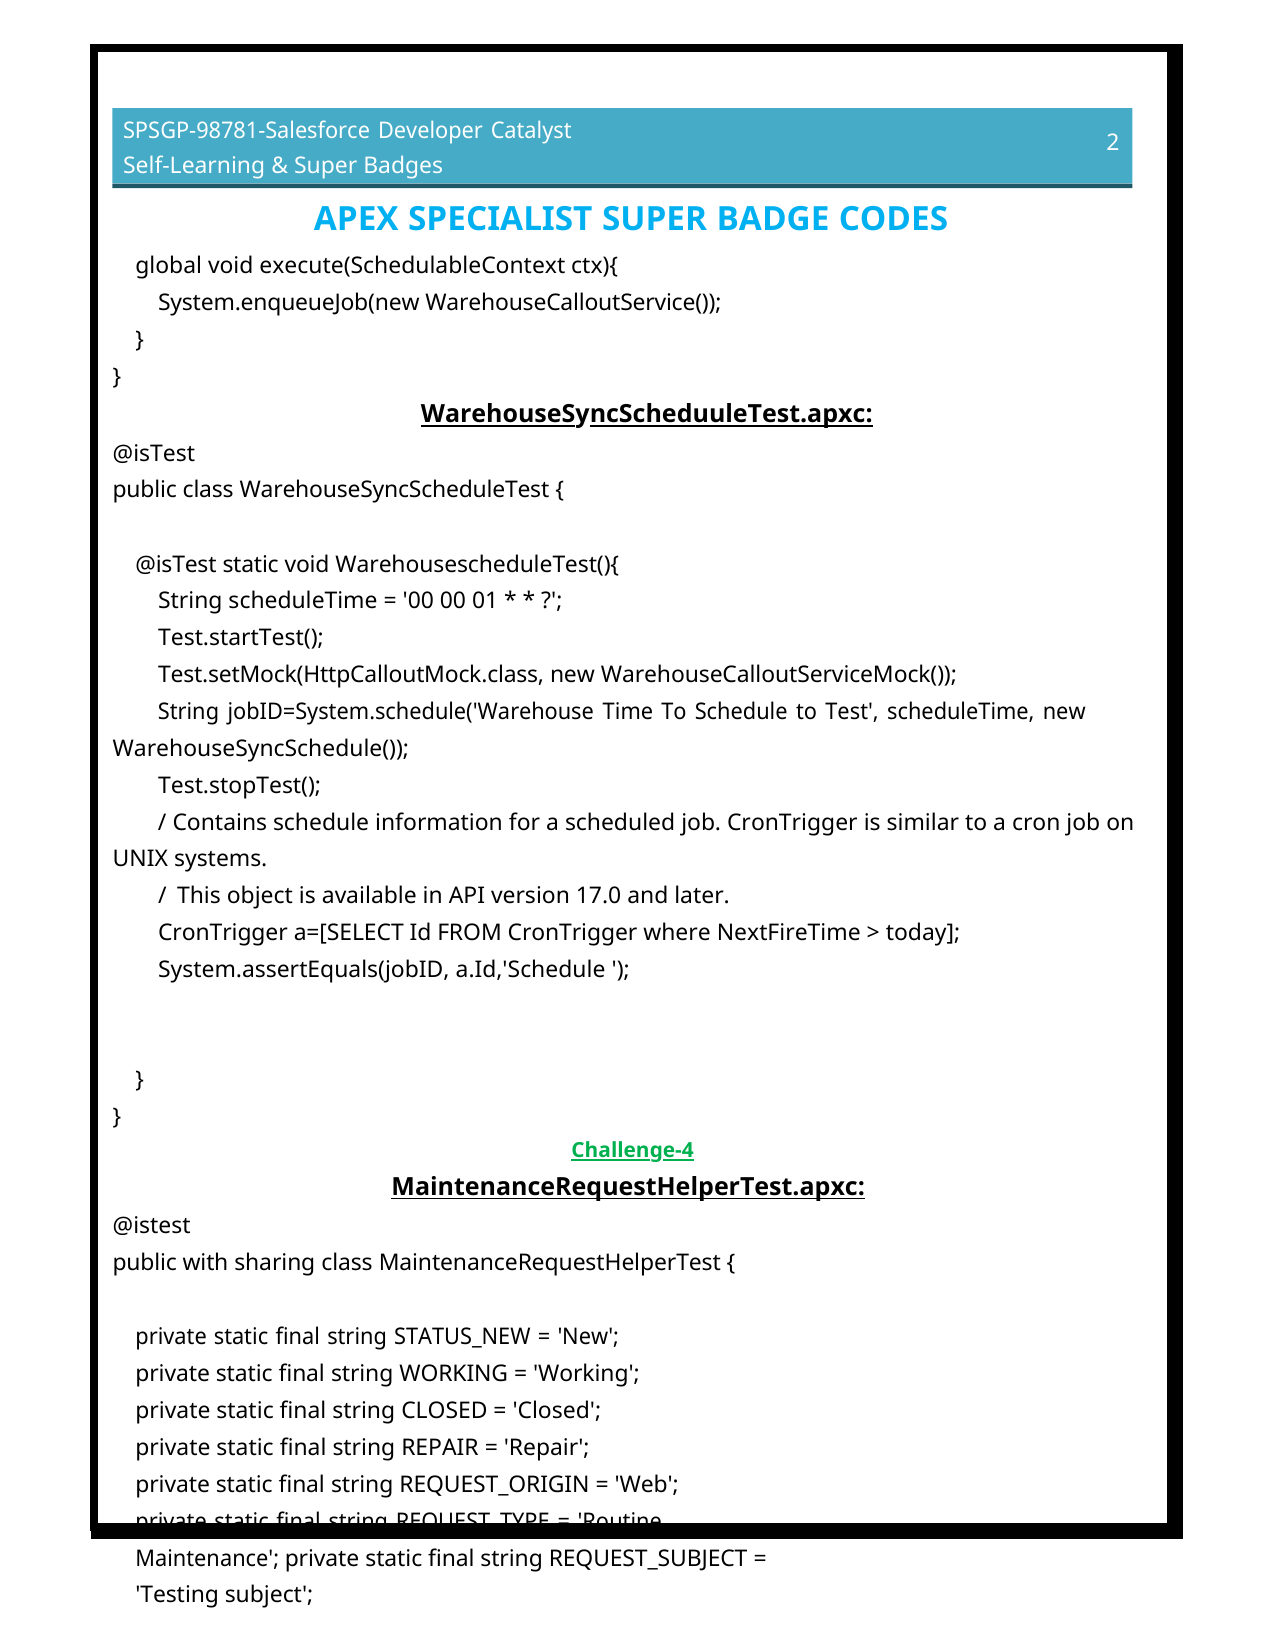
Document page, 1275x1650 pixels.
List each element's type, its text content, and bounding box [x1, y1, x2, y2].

text String jobID=System.schedule('Warehouse Time To Schedule to Test', scheduleTime, new WarehouseSyncSchedule()); [112, 695, 1156, 763]
text Test.stopTest(); [158, 769, 1156, 800]
text } [135, 1063, 1156, 1094]
text @istest [112, 1209, 1156, 1240]
text } [112, 1099, 1156, 1131]
text @isTest [112, 437, 1156, 468]
text CronTrigger a=[SELECT Id FROM CronTrigger where NextFireTime > today]; System.assertEquals(jobID, a.Id,'Schedule '); [158, 916, 1156, 984]
subtitle MaintenanceRequestHelperTest.apxc: [222, 1169, 1034, 1203]
text private static ﬁnal string REQUEST_ORIGIN = 'Web'; [135, 1468, 1156, 1499]
subtitle APEX SPECIALIST SUPER BADGE CODES [222, 195, 1040, 241]
subtitle WarehouseSyncScheduuleTest.apxc: [421, 396, 1156, 430]
text private static ﬁnal string STATUS_NEW = 'New'; private static ﬁnal string WORKING = 'Working'; private static ﬁnal string CLOSED = 'Closed'; private static ﬁnal string REPAIR = 'Repair'; [135, 1320, 654, 1462]
text / Contains schedule information for a scheduled job. CronTrigger is similar to a cron job on UNIX systems. [112, 806, 1156, 874]
text / This object is available in API version 17.0 and later. [158, 879, 1156, 911]
text Self-Learning & Super Badges 2 [123, 142, 1156, 181]
text Test.setMock(HttpCalloutMock.class, new WarehouseCalloutServiceMock()); [158, 658, 1156, 690]
text private static ﬁnal string REQUEST_TYPE = 'Routine Maintenance'; private static ﬁnal string REQUEST_SUBJECT = 'Testing subject'; [135, 1504, 811, 1609]
text } [112, 360, 1156, 391]
text Challenge-4 [571, 1135, 1156, 1163]
text public class WarehouseSyncScheduleTest { [112, 473, 1156, 504]
text public with sharing class MaintenanceRequestHelperTest { [112, 1246, 1156, 1277]
text } [135, 323, 1156, 355]
text global void execute(SchedulableContext ctx){ System.enqueueJob(new WarehouseCalloutService()); [135, 249, 811, 318]
text SPSGP-98781-Salesforce Developer Catalyst [123, 121, 1156, 142]
text @isTest static void WarehousescheduleTest(){ String scheduleTime = '00 00 01 * * ?'; Test.startTest(); [135, 548, 654, 653]
